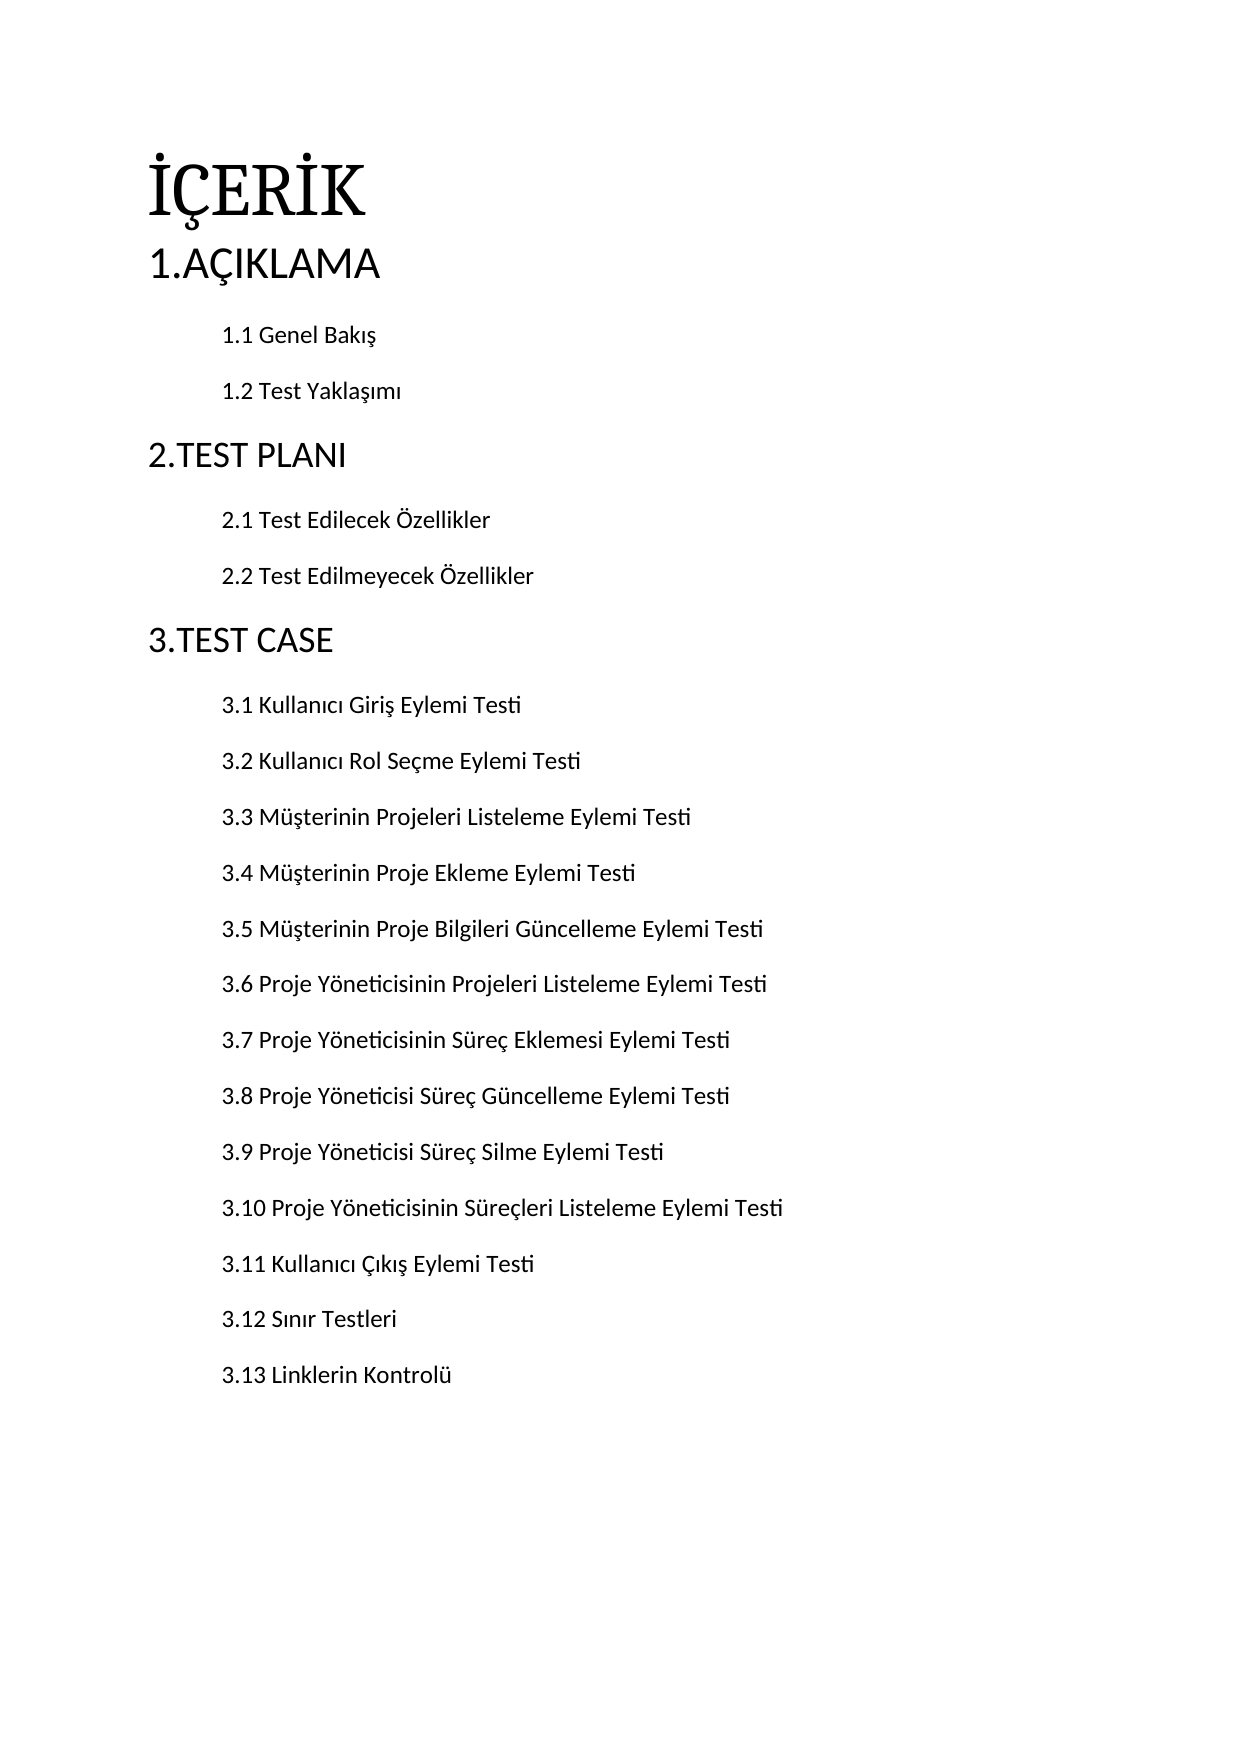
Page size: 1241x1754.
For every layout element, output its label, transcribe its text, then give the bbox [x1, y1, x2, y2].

text 3.12 Sınır Testleri [148, 1303, 1093, 1334]
text 3.4 Müşterinin Proje Ekleme Eylemi Testi [148, 857, 1093, 887]
text 2.1 Test Edilecek Özellikler [148, 504, 1093, 535]
text 3.2 Kullanıcı Rol Seçme Eylemi Testi [148, 745, 1093, 776]
text 1.2 Test Yaklaşımı [148, 375, 1093, 405]
text 3.10 Proje Yöneticisinin Süreçleri Listeleme Eylemi Testi [148, 1192, 1093, 1222]
text 3.1 Kullanıcı Giriş Eylemi Testi [148, 689, 1093, 720]
text 1.1 Genel Bakış [148, 319, 1093, 349]
text 2.TEST PLANI [148, 431, 1093, 476]
text 3.11 Kullanıcı Çıkış Eylemi Testi [148, 1248, 1093, 1278]
text 3.9 Proje Yöneticisi Süreç Silme Eylemi Testi [148, 1136, 1093, 1167]
text 2.2 Test Edilmeyecek Özellikler [148, 560, 1093, 591]
title İÇERİK [148, 148, 1093, 234]
text 3.5 Müşterinin Proje Bilgileri Güncelleme Eylemi Testi [148, 913, 1093, 943]
text 3.TEST CASE [148, 616, 1093, 662]
text 1.AÇIKLAMA [148, 234, 1093, 290]
text 3.13 Linklerin Kontrolü [148, 1359, 1093, 1390]
text 3.7 Proje Yöneticisinin Süreç Eklemesi Eylemi Testi [148, 1024, 1093, 1055]
text 3.8 Proje Yöneticisi Süreç Güncelleme Eylemi Testi [148, 1080, 1093, 1111]
text 3.6 Proje Yöneticisinin Projeleri Listeleme Eylemi Testi [148, 968, 1093, 999]
text 3.3 Müşterinin Projeleri Listeleme Eylemi Testi [148, 801, 1093, 832]
